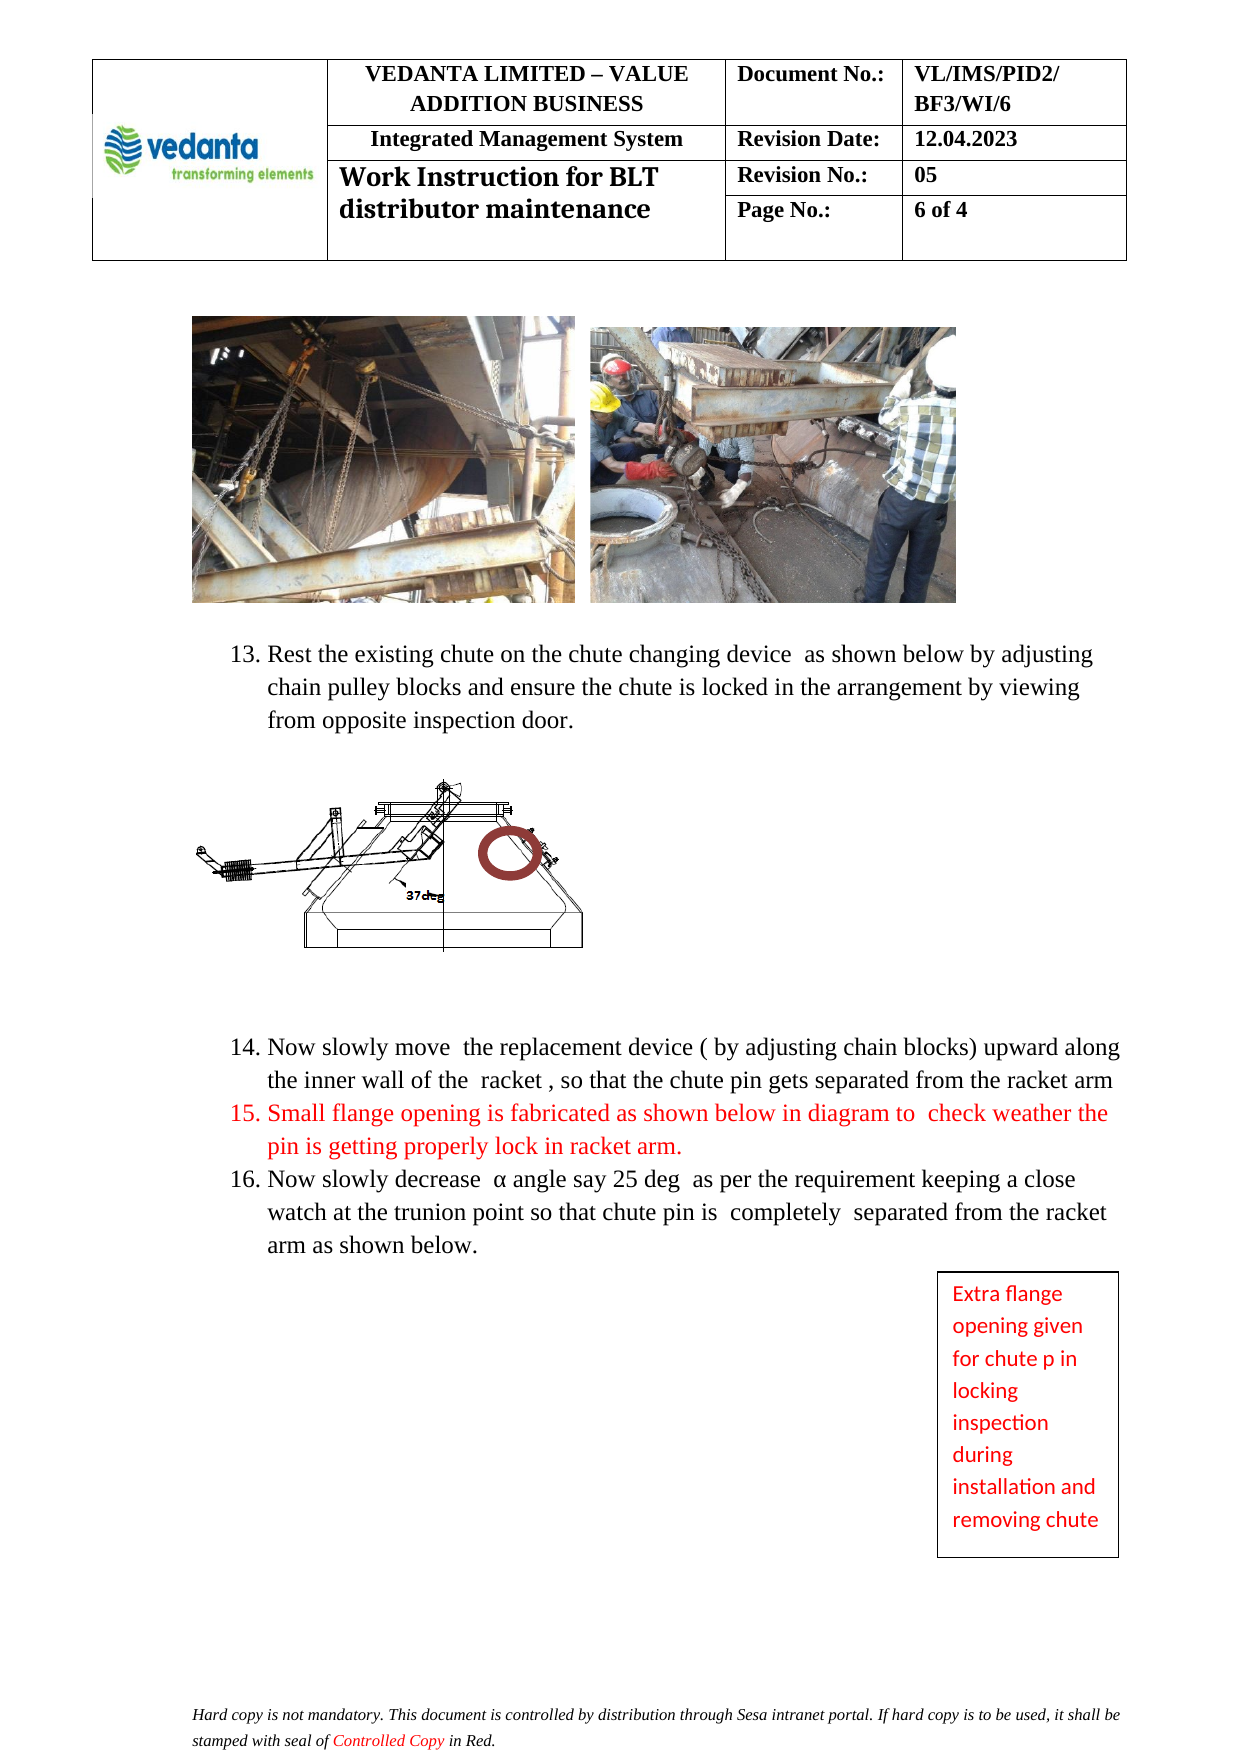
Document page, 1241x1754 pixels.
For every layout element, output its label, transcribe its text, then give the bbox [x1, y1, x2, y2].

list Rest the existing chute on the chute changing device as shown below by adjusting chain pulley blocks and ensure the chute is locked in the arrangement by viewing from opposite inspection door. [229, 639, 1122, 734]
list Now slowly decrease α angle say 25 deg as per the requirement keeping a close watch at the trunion point so that chute pin is completely separated from the racket arm as shown below. [229, 1164, 1122, 1259]
picture [92, 114, 321, 198]
list Small flange opening is fabricated as shown below in diagram to check weather the pin is getting properly lock in racket arm. [229, 1098, 1122, 1160]
picture [192, 316, 575, 603]
picture [192, 770, 597, 960]
list Now slowly move the replacement device ( by adjusting chain blocks) upward along the inner wall of the racket , so that the chute pin gets separated from the racket arm [229, 1032, 1122, 1094]
picture [590, 327, 956, 603]
